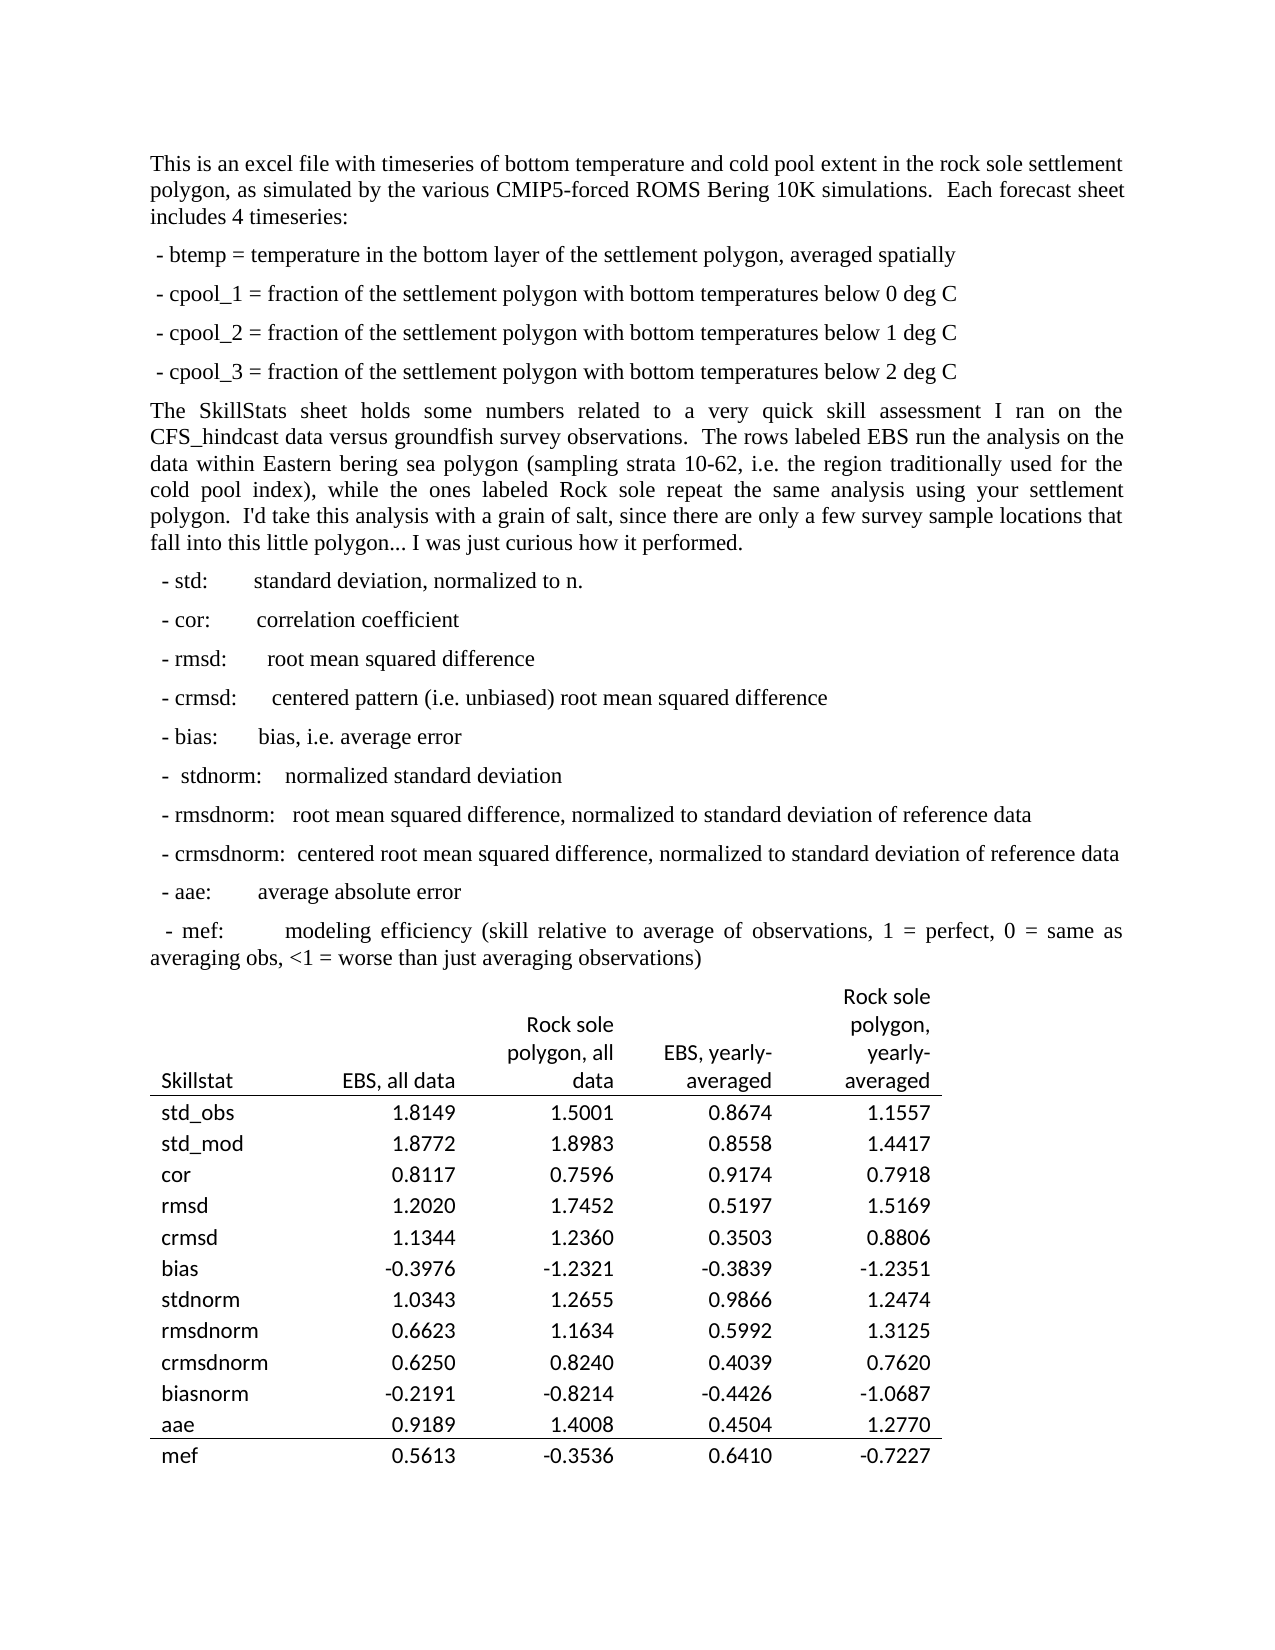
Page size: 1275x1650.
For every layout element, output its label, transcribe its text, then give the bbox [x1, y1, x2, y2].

text - rmsdnorm: root mean squared difference, normalized to standard deviation of reference data [150, 801, 1125, 827]
text - cor: correlation coefficient [150, 606, 1125, 633]
table_header Rock sole polygon, all data [467, 983, 625, 1094]
text This is an excel file with timeseries of bottom temperature and cold pool extent in the rock sole settlement polygon, as simulated by the various CMIP5-forced ROMS Bering 10K simulations. Each forecast sheet includes 4 timeseries: [150, 150, 1125, 229]
table_cell 0.4039 [625, 1345, 783, 1376]
table_cell std_mod [150, 1126, 308, 1157]
table_cell 0.6250 [308, 1345, 467, 1376]
table_cell 1.1634 [467, 1313, 625, 1344]
table_cell 1.8149 [308, 1096, 467, 1126]
table_cell aae [150, 1407, 308, 1438]
text - crmsd: centered pattern (i.e. unbiased) root mean squared difference [150, 684, 1125, 711]
table_cell 0.8117 [308, 1157, 467, 1188]
table_header Rock sole polygon, yearly-averaged [783, 983, 942, 1094]
table_cell 1.5169 [783, 1188, 942, 1219]
table_cell 1.0343 [308, 1282, 467, 1313]
table_cell 0.8674 [625, 1096, 783, 1126]
text - mef: modeling efficiency (skill relative to average of observations, 1 = perfect, 0 = same as averaging obs, <1 = worse than just averaging observations) [150, 917, 1125, 970]
table_cell -0.2191 [308, 1376, 467, 1407]
table_cell -0.3536 [467, 1439, 625, 1469]
table_cell 1.2020 [308, 1188, 467, 1219]
text - rmsd: root mean squared difference [150, 645, 1125, 672]
text - std: standard deviation, normalized to n. [150, 568, 1125, 594]
table_cell -1.0687 [783, 1376, 942, 1407]
table_cell 0.7596 [467, 1157, 625, 1188]
text - crmsdnorm: centered root mean squared difference, normalized to standard deviation of reference data [150, 839, 1125, 866]
table_cell cor [150, 1157, 308, 1188]
table_cell -0.8214 [467, 1376, 625, 1407]
table_cell 1.5001 [467, 1096, 625, 1126]
table_cell -1.2351 [783, 1251, 942, 1282]
table_cell 0.4504 [625, 1407, 783, 1438]
table_cell 0.3503 [625, 1220, 783, 1251]
text - aae: average absolute error [150, 878, 1125, 905]
text - stdnorm: normalized standard deviation [150, 762, 1125, 788]
table_cell 0.6623 [308, 1313, 467, 1344]
text The SkillStats sheet holds some numbers related to a very quick skill assessment I ran on the CFS_hindcast data versus groundfish survey observations. The rows labeled EBS run the analysis on the data within Eastern bering sea polygon (sampling strata 10-62, i.e. the region traditionally used for the cold pool index), while the ones labeled Rock sole repeat the same analysis using your settlement polygon. I'd take this analysis with a grain of salt, since there are only a few survey sample locations that fall into this little polygon... I was just curious how it performed. [150, 397, 1125, 555]
table_cell mef [150, 1439, 308, 1469]
table_cell -1.2321 [467, 1251, 625, 1282]
table_cell 0.8558 [625, 1126, 783, 1157]
table_cell 0.5992 [625, 1313, 783, 1344]
table_cell 0.7918 [783, 1157, 942, 1188]
table_cell -0.7227 [783, 1439, 942, 1469]
table_cell 0.5197 [625, 1188, 783, 1219]
text - cpool_2 = fraction of the settlement polygon with bottom temperatures below 1 deg C [150, 319, 1125, 346]
table_cell -0.3976 [308, 1251, 467, 1282]
table_cell 1.4417 [783, 1126, 942, 1157]
table_cell rmsdnorm [150, 1313, 308, 1344]
table_cell 0.9174 [625, 1157, 783, 1188]
table_cell 0.8240 [467, 1345, 625, 1376]
text - btemp = temperature in the bottom layer of the settlement polygon, averaged spatially [150, 242, 1125, 268]
table_cell 1.1344 [308, 1220, 467, 1251]
table_cell 1.4008 [467, 1407, 625, 1438]
table_cell 0.6410 [625, 1439, 783, 1469]
text - cpool_1 = fraction of the settlement polygon with bottom temperatures below 0 deg C [150, 280, 1125, 307]
table_cell 0.7620 [783, 1345, 942, 1376]
text - cpool_3 = fraction of the settlement polygon with bottom temperatures below 2 deg C [150, 358, 1125, 384]
table_cell 1.2655 [467, 1282, 625, 1313]
table_header EBS, all data [308, 983, 467, 1094]
table_cell 1.1557 [783, 1096, 942, 1126]
table_cell crmsd [150, 1220, 308, 1251]
table_cell biasnorm [150, 1376, 308, 1407]
table_cell -0.3839 [625, 1251, 783, 1282]
table_cell 0.9189 [308, 1407, 467, 1438]
table_cell 1.2474 [783, 1282, 942, 1313]
table_cell rmsd [150, 1188, 308, 1219]
table_cell 1.8772 [308, 1126, 467, 1157]
table_cell crmsdnorm [150, 1345, 308, 1376]
table_cell 0.5613 [308, 1439, 467, 1469]
table_cell 1.3125 [783, 1313, 942, 1344]
text - bias: bias, i.e. average error [150, 723, 1125, 749]
table_cell 0.8806 [783, 1220, 942, 1251]
table_cell 0.9866 [625, 1282, 783, 1313]
table_cell 1.2360 [467, 1220, 625, 1251]
table_cell -0.4426 [625, 1376, 783, 1407]
table_header Skillstat [150, 983, 308, 1094]
table_header EBS, yearly-averaged [625, 983, 783, 1094]
table_cell 1.2770 [783, 1407, 942, 1438]
table_cell std_obs [150, 1096, 308, 1126]
table_cell 1.8983 [467, 1126, 625, 1157]
table_cell stdnorm [150, 1282, 308, 1313]
table_cell bias [150, 1251, 308, 1282]
table_cell 1.7452 [467, 1188, 625, 1219]
